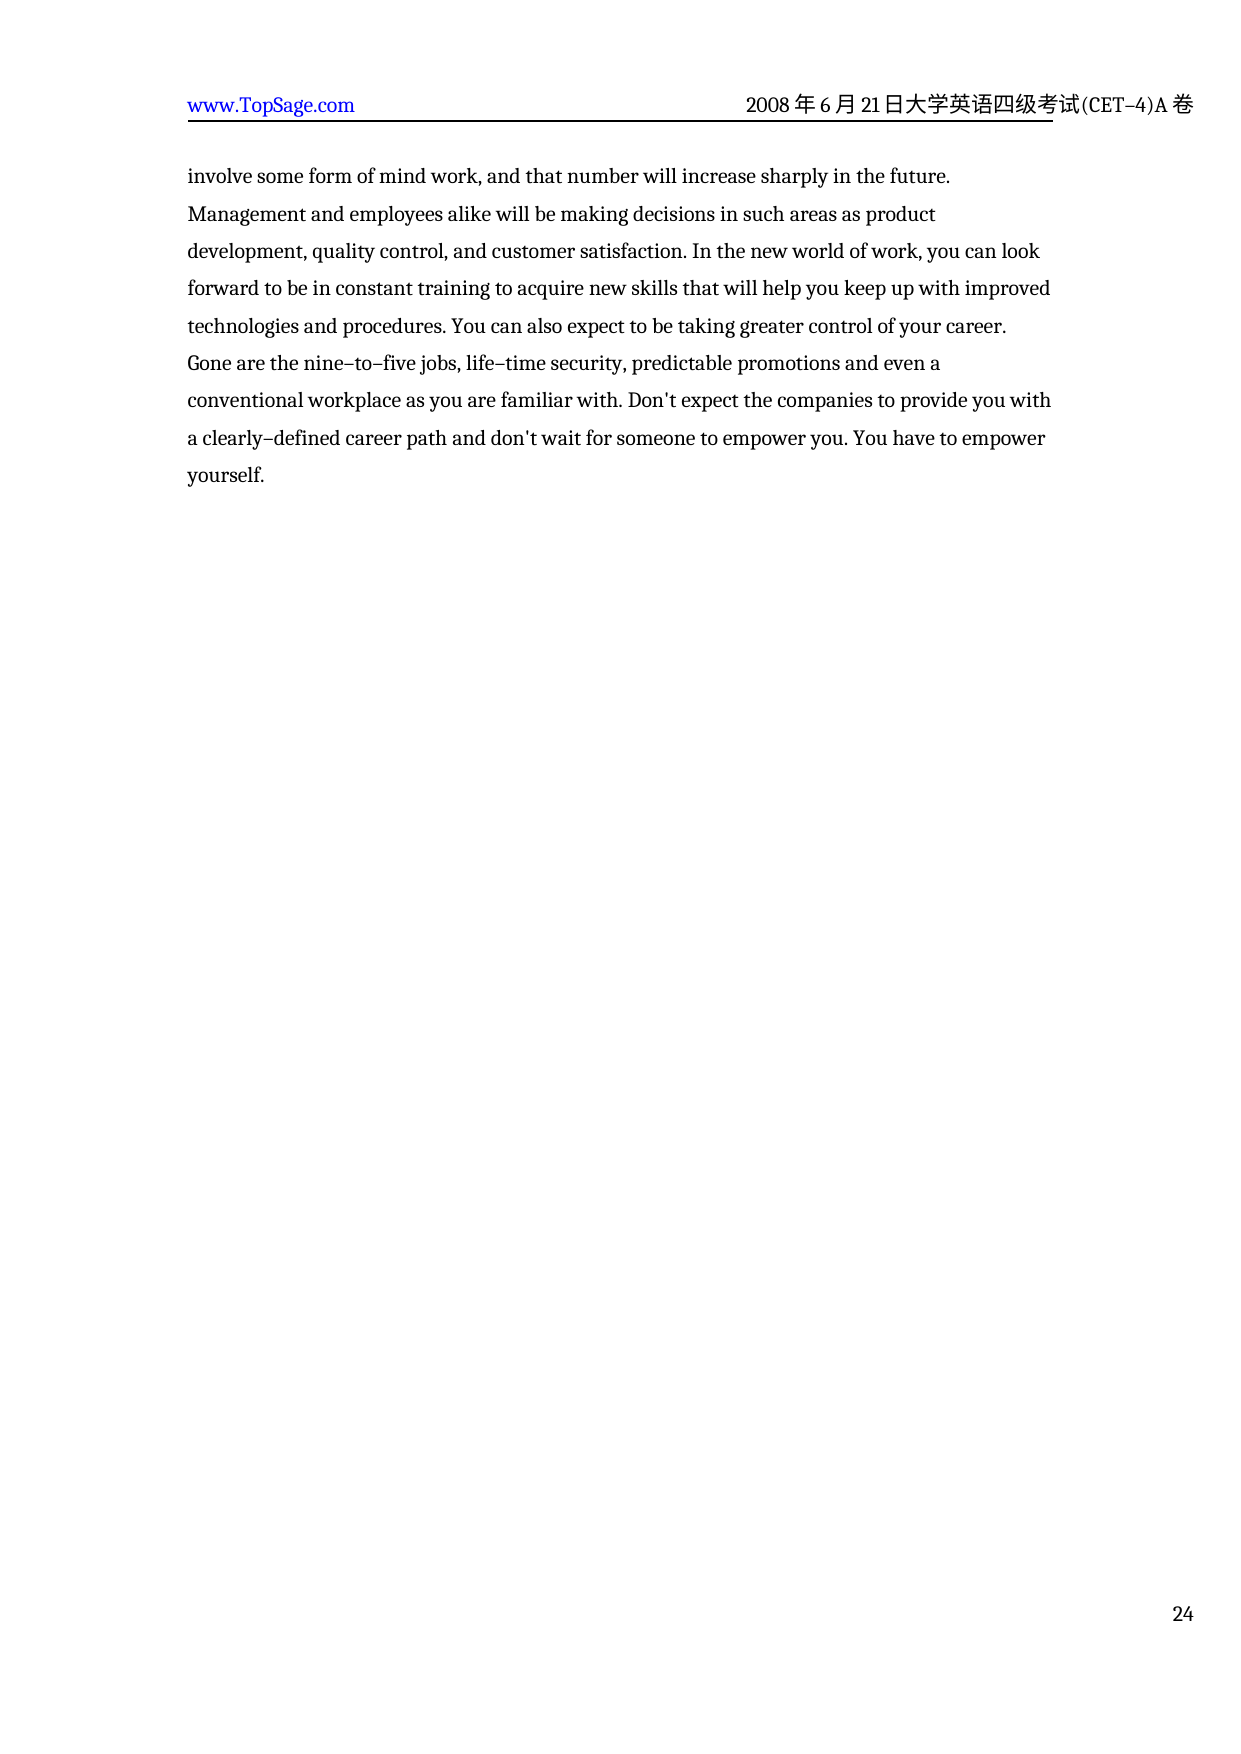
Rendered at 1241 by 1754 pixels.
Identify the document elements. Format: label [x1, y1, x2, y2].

text [187, 161, 1053, 491]
